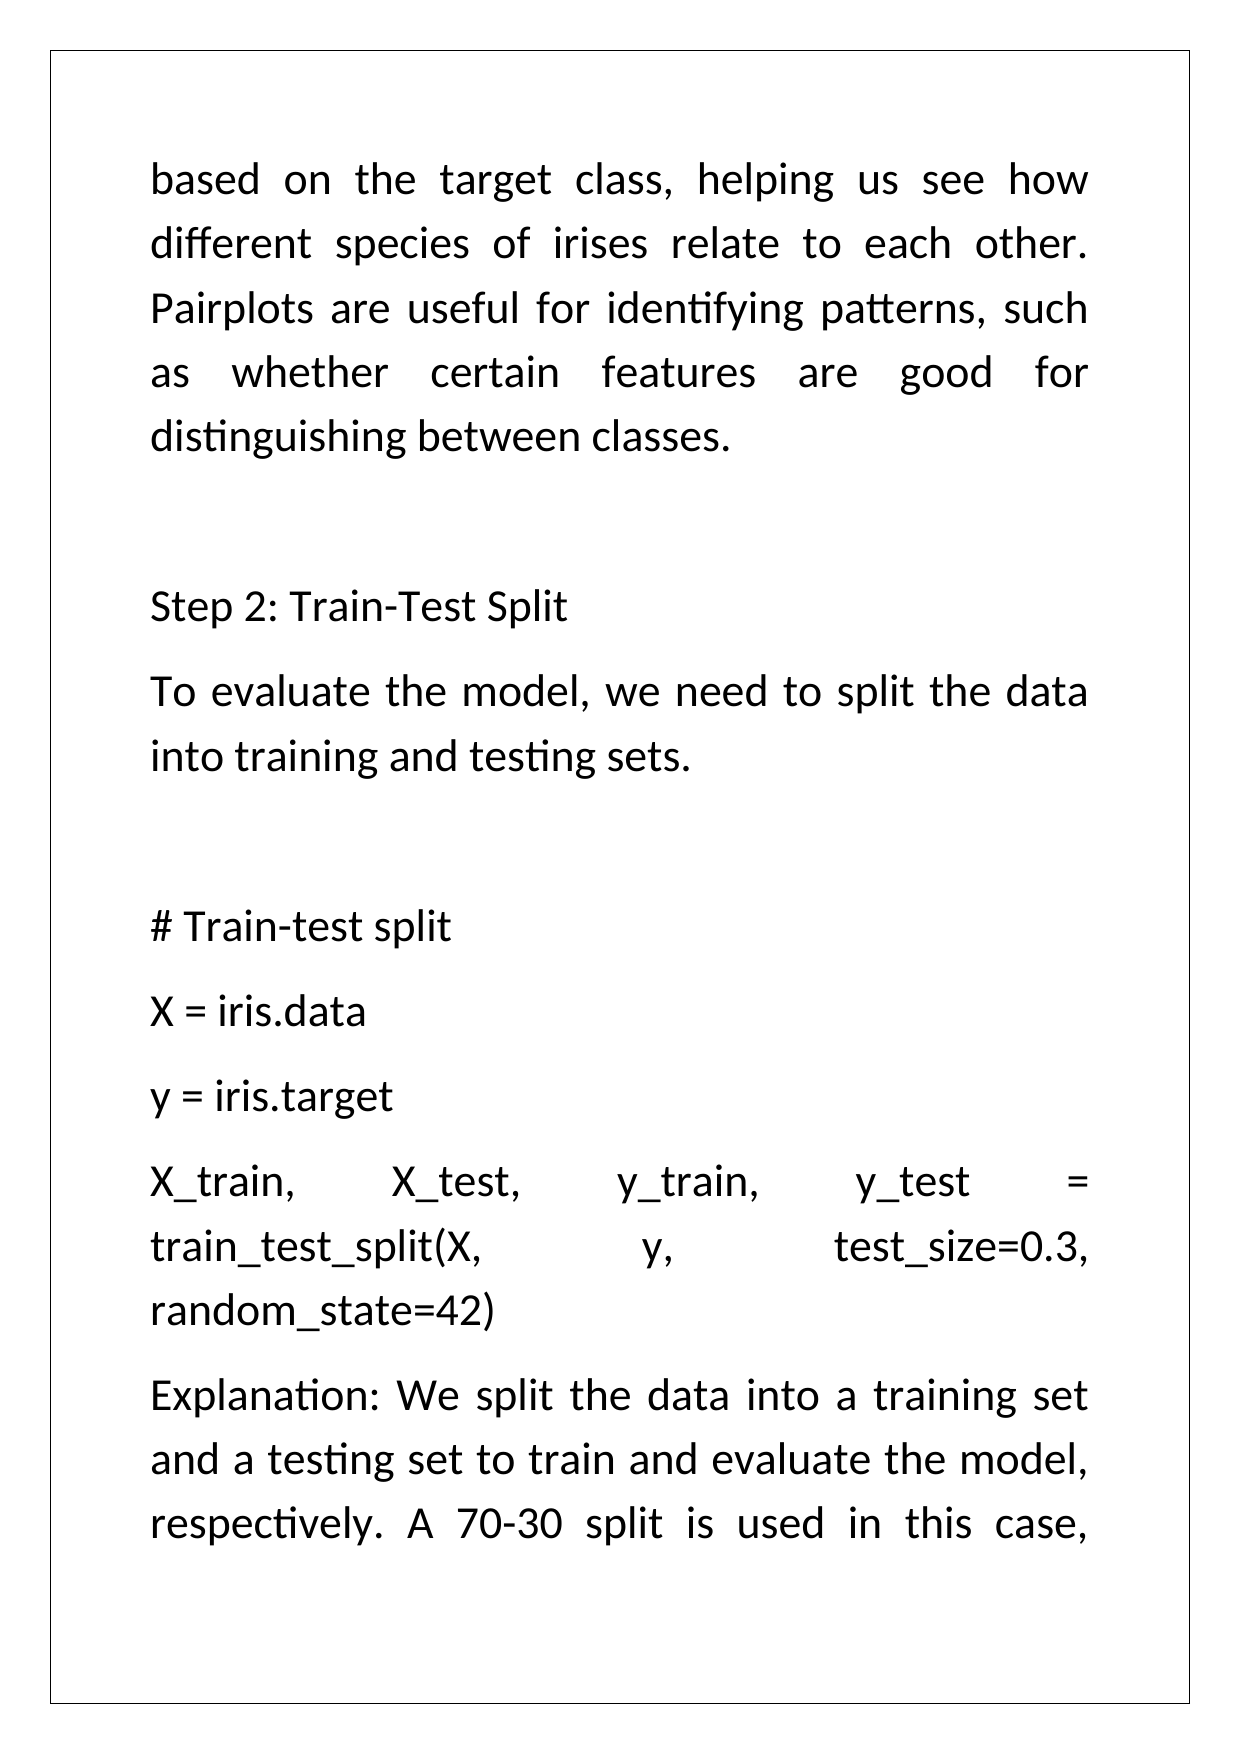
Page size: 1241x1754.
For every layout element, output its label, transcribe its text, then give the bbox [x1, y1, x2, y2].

text X_train, X_test, y_train, y_test = train_test_split(X, y, test_size=0.3, random_state=42) [150, 1152, 1090, 1337]
text Step 2: Train-Test Split [150, 577, 1090, 633]
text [150, 1366, 1090, 1550]
text X = iris.data [150, 982, 1090, 1038]
text To evaluate the model, we need to split the data into training and testing sets. [150, 662, 1090, 783]
text y = iris.target [150, 1067, 1090, 1123]
text # Train-test split [150, 897, 1090, 953]
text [150, 150, 1090, 463]
